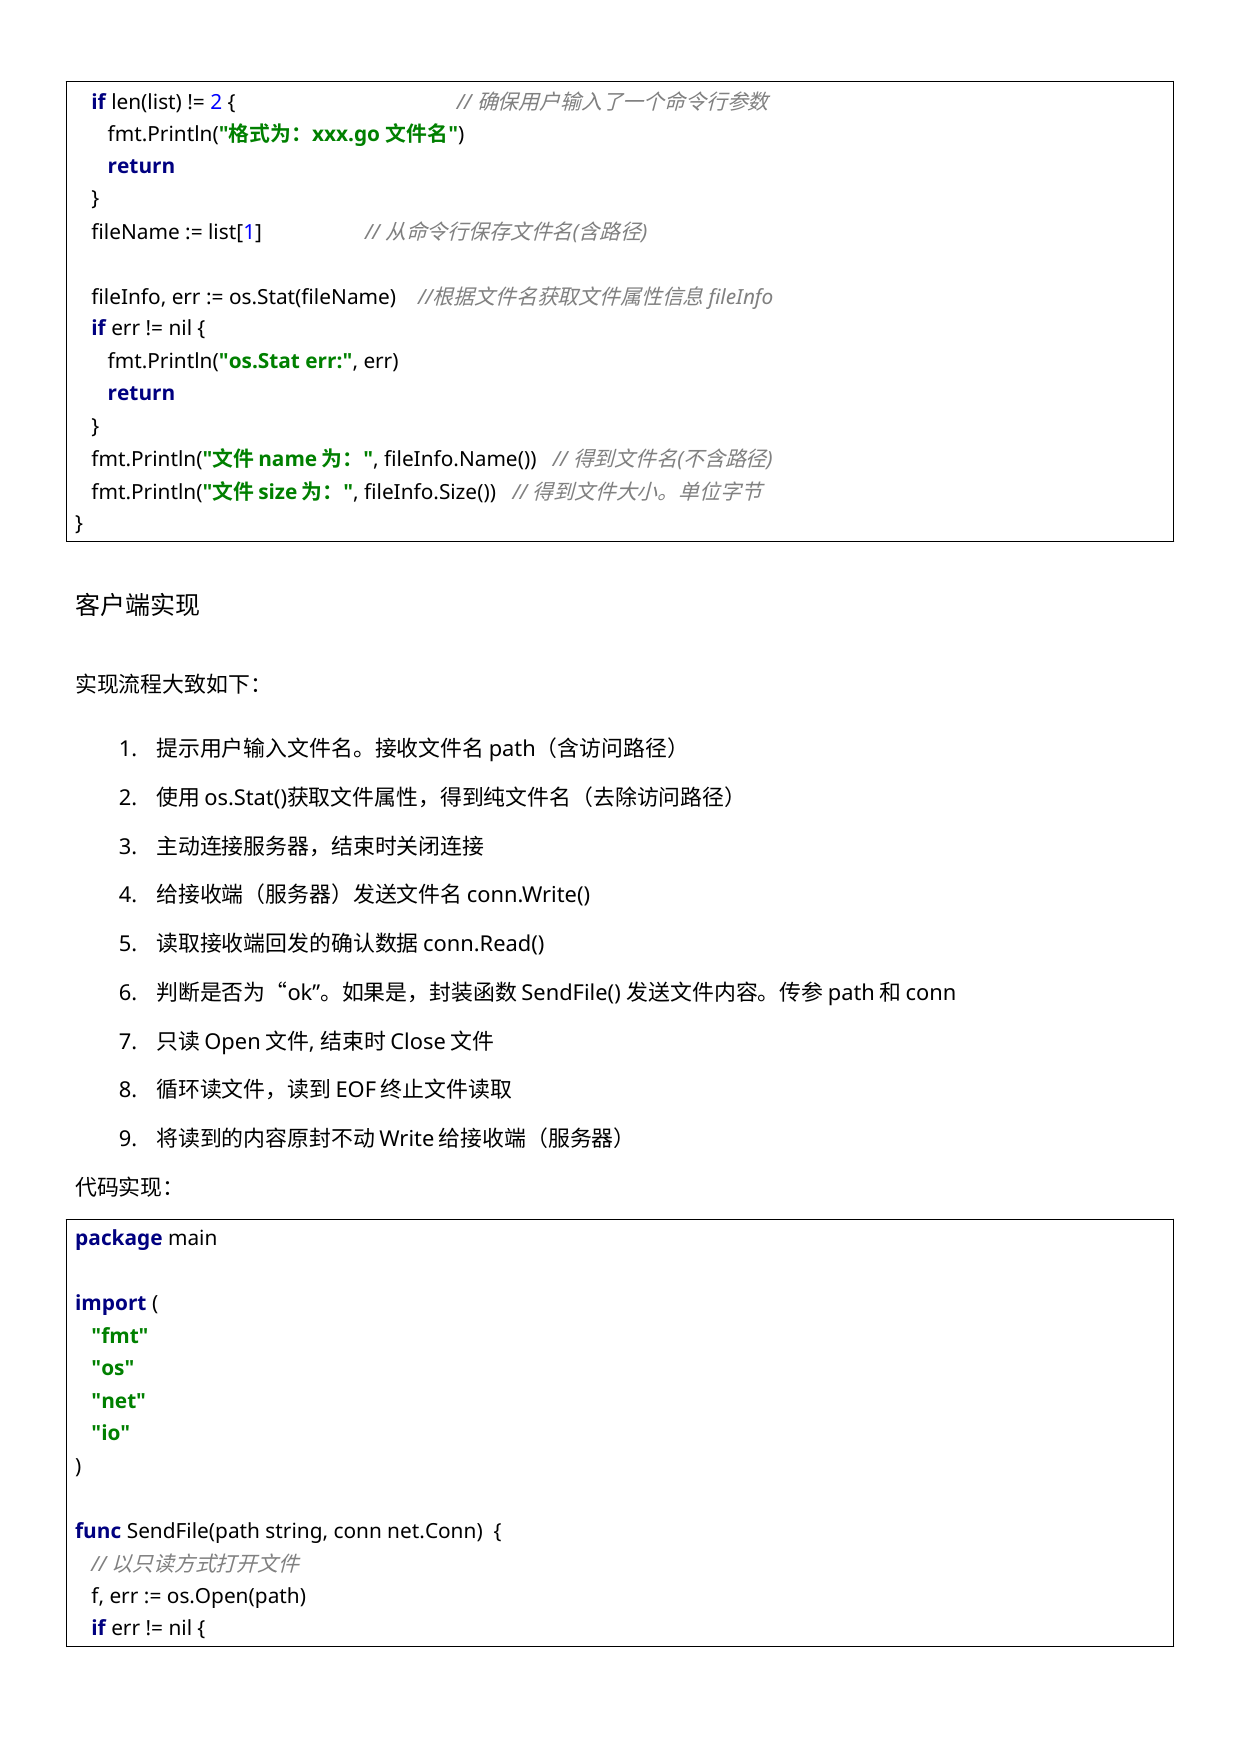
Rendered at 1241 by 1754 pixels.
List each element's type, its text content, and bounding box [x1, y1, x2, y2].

list 循环读文件，读到EOF终止文件读取 [119, 1072, 1165, 1105]
list 使用os.Stat()获取文件属性，得到纯文件名（去除访问路径） [119, 780, 1165, 812]
text 代码实现： [75, 1170, 1165, 1202]
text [67, 1220, 1173, 1646]
list 读取接收端回发的确认数据conn.Read() [119, 926, 1165, 958]
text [67, 82, 1173, 541]
list 主动连接服务器，结束时关闭连接 [119, 828, 1165, 861]
text 实现流程大致如下： [75, 666, 1165, 699]
list 给接收端（服务器）发送文件名conn.Write() [119, 877, 1165, 910]
list 提示用户输入文件名。接收文件名path（含访问路径） [119, 731, 1165, 763]
text 客户端实现 [75, 571, 1165, 636]
list 判断是否为“ok”。如果是，封装函数SendFile() 发送文件内容。传参path和conn [119, 975, 1165, 1007]
list 只读Open文件, 结束时Close文件 [119, 1023, 1165, 1056]
list 将读到的内容原封不动Write给接收端（服务器） [119, 1121, 1165, 1153]
